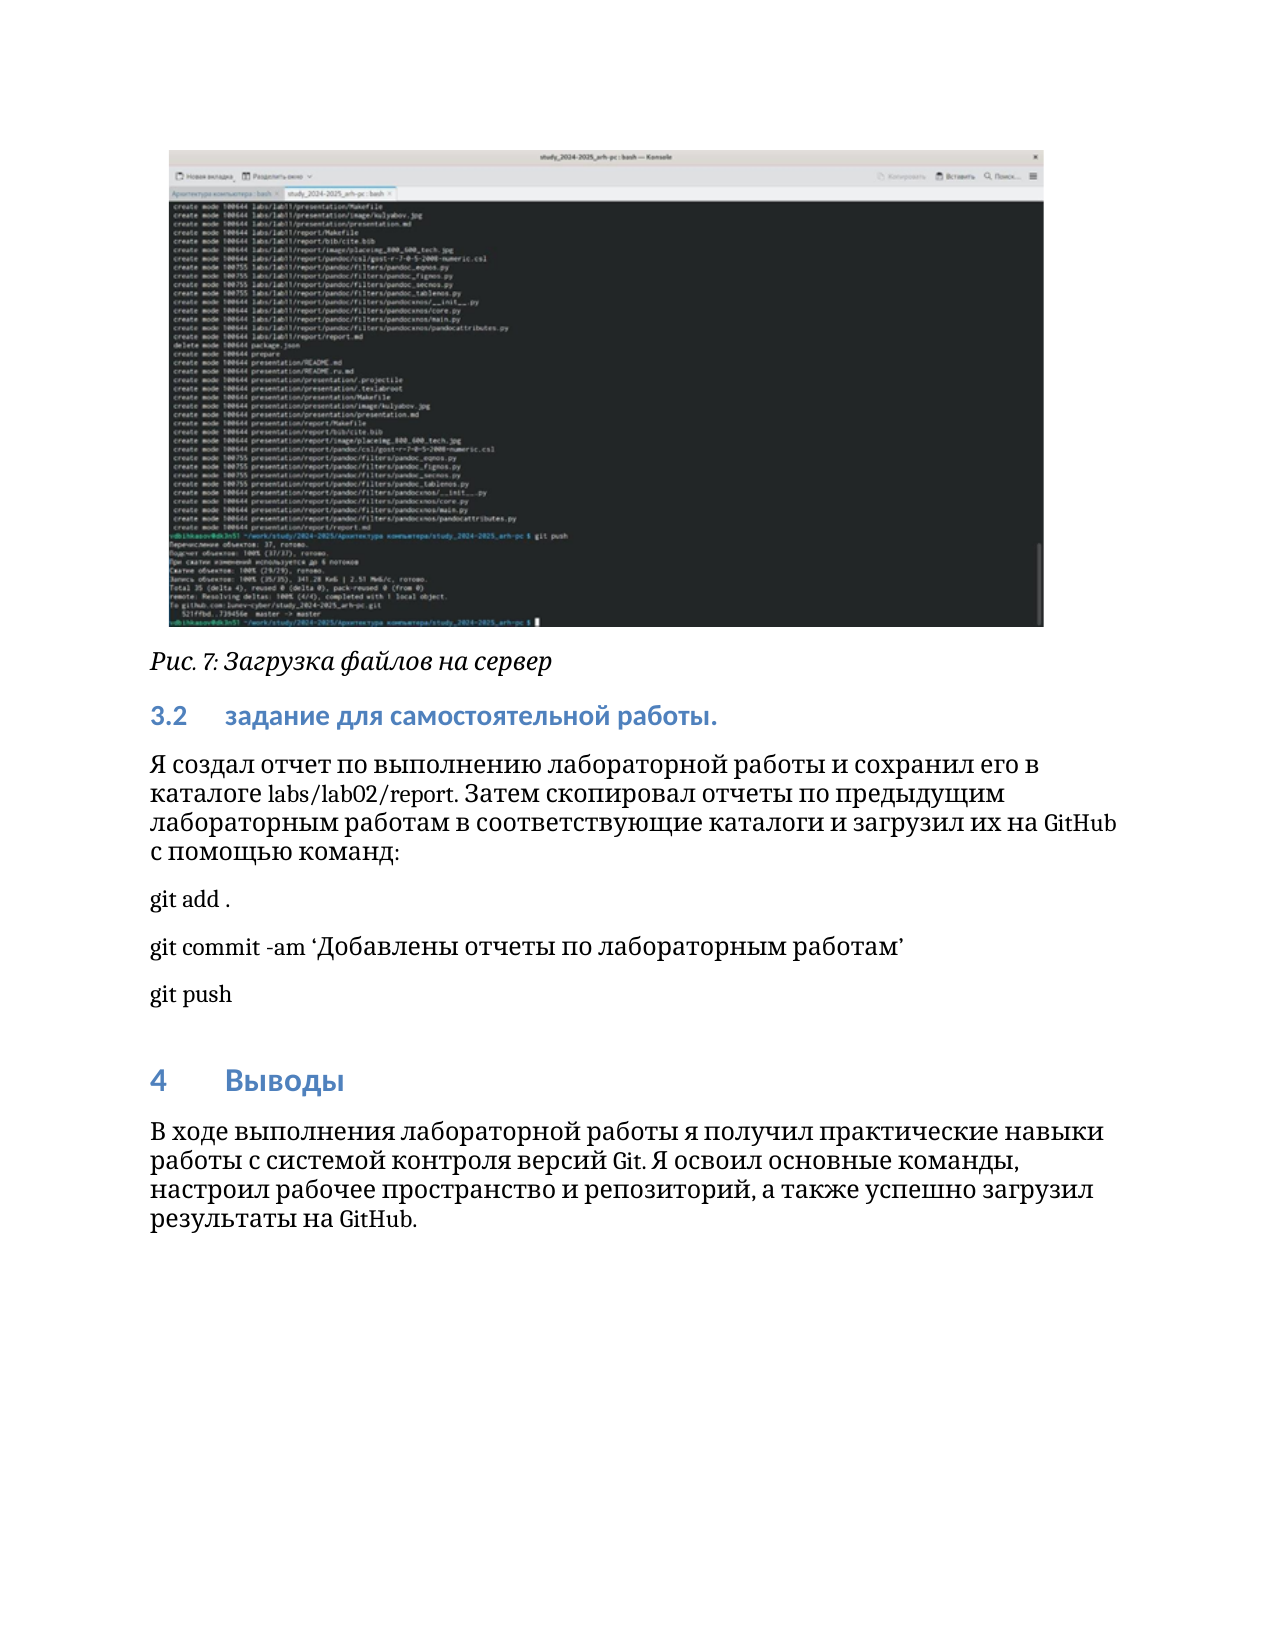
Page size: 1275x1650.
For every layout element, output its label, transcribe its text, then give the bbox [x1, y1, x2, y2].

picture [168, 150, 1044, 627]
text В ходе выполнения лабораторной работы я получил практические навыки работы с системой контроля версий Git. Я освоил основные команды, настроил рабочее пространство и репозиторий, а также успешно загрузил результаты на GitHub. [150, 1118, 1125, 1233]
text git add . [150, 885, 1125, 914]
text git commit -am ‘Добавлены отчеты по лабораторным работам’ [150, 933, 1125, 961]
text Рис. 7: Загрузка файлов на сервер [150, 647, 1125, 676]
text git push [150, 980, 1125, 1009]
subtitle 4 Выводы [150, 1059, 1125, 1099]
text Я создал отчет по выполнению лабораторной работы и сохранил его в каталоге labs/lab02/report. Затем скопировал отчеты по предыдущим лабораторным работам в соответствующие каталоги и загрузил их на GitHub с помощью команд: [150, 751, 1125, 866]
subtitle 3.2 задание для самостоятельной работы. [150, 697, 1125, 733]
